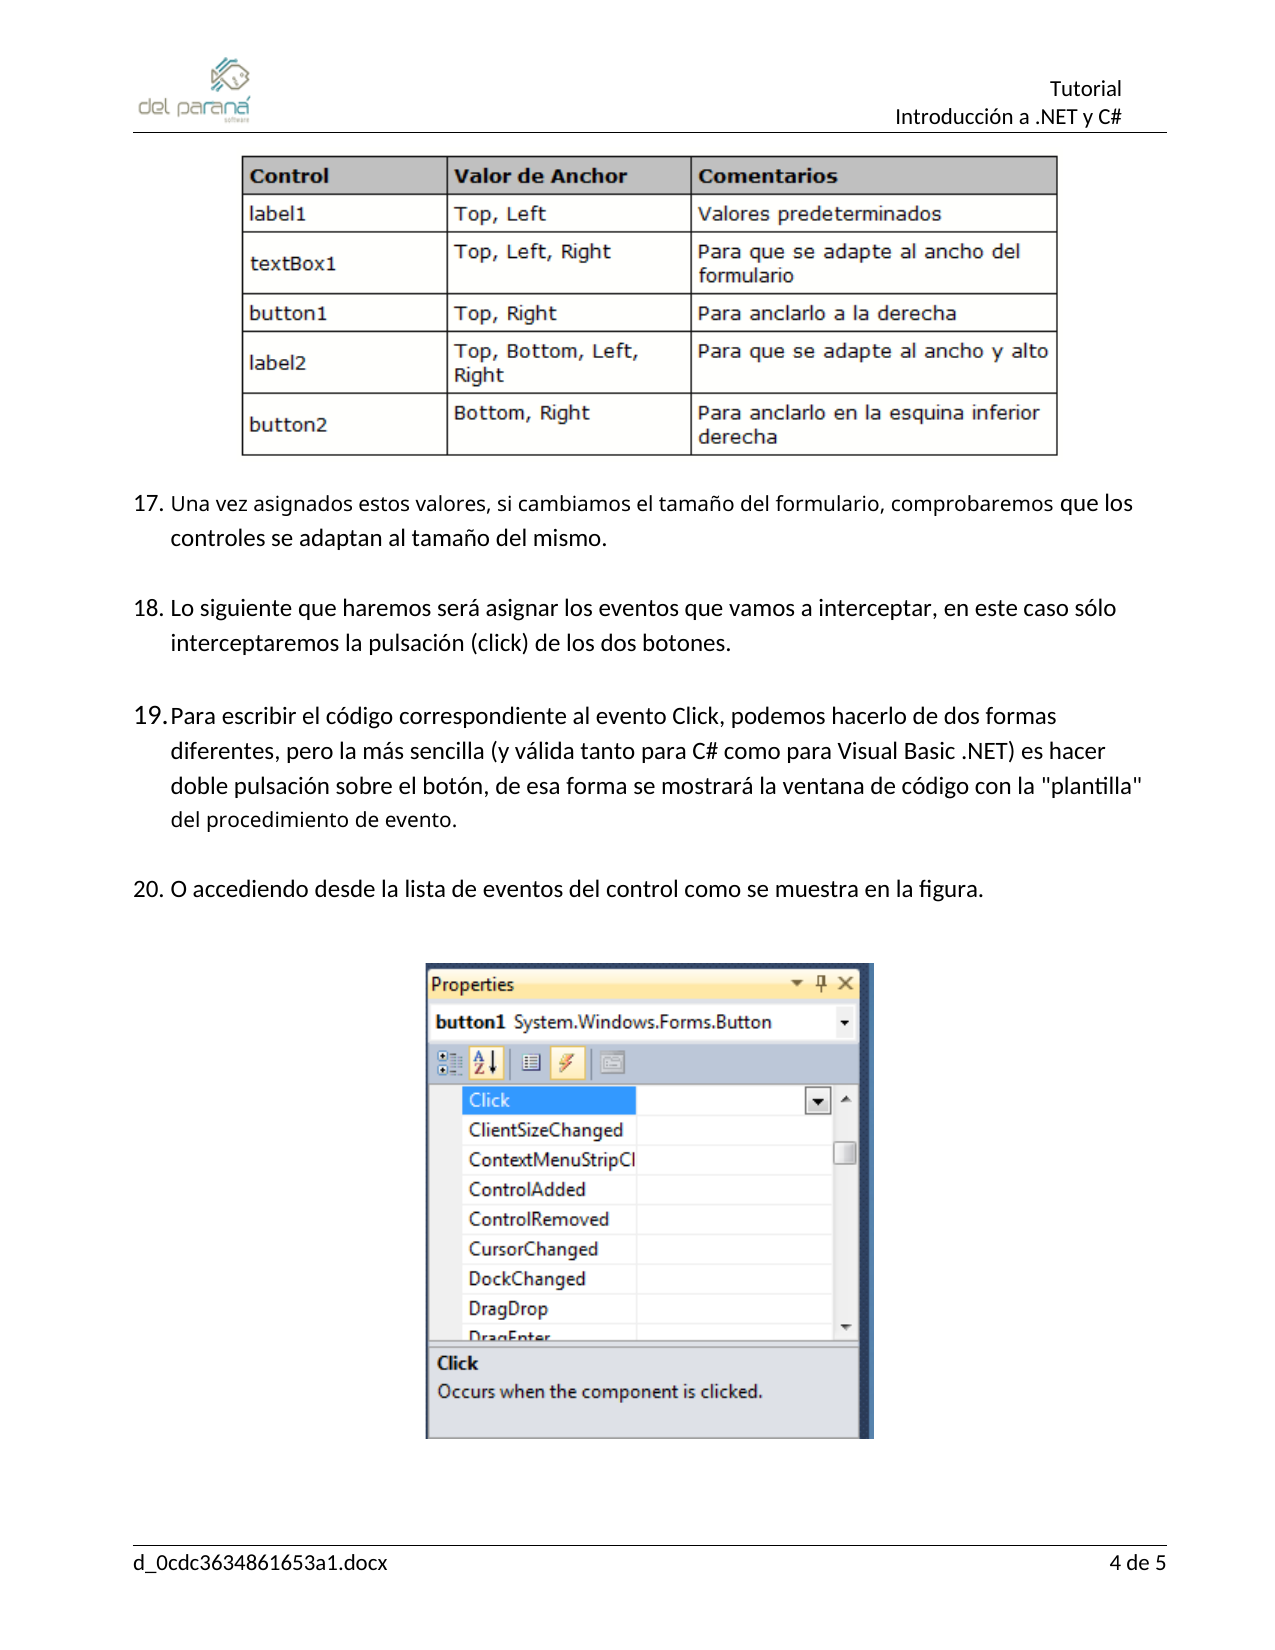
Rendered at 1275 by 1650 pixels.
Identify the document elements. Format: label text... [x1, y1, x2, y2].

list Una vez asignados estos valores, si cambiamos el tamaño del formulario, comprobaremos que los controles se adaptan al tamaño del mismo. [133, 487, 1167, 552]
list O accediendo desde la lista de eventos del control como se muestra en la figura. [133, 873, 1167, 903]
picture [425, 963, 874, 1439]
list Para escribir el código correspondiente al evento Click, podemos hacerlo de dos formas diferentes, pero la más sencilla (y válida tanto para C# como para Visual Basic .NET) es hacer doble pulsación sobre el botón, de esa forma se mostrará la ventana de código con la "plantilla" del procedimiento de evento. [133, 697, 1167, 834]
picture [132, 51, 273, 130]
list Lo siguiente que haremos será asignar los eventos que vamos a interceptar, en este caso sólo interceptaremos la pulsación (click) de los dos botones. [133, 592, 1167, 657]
picture [236, 147, 1063, 462]
